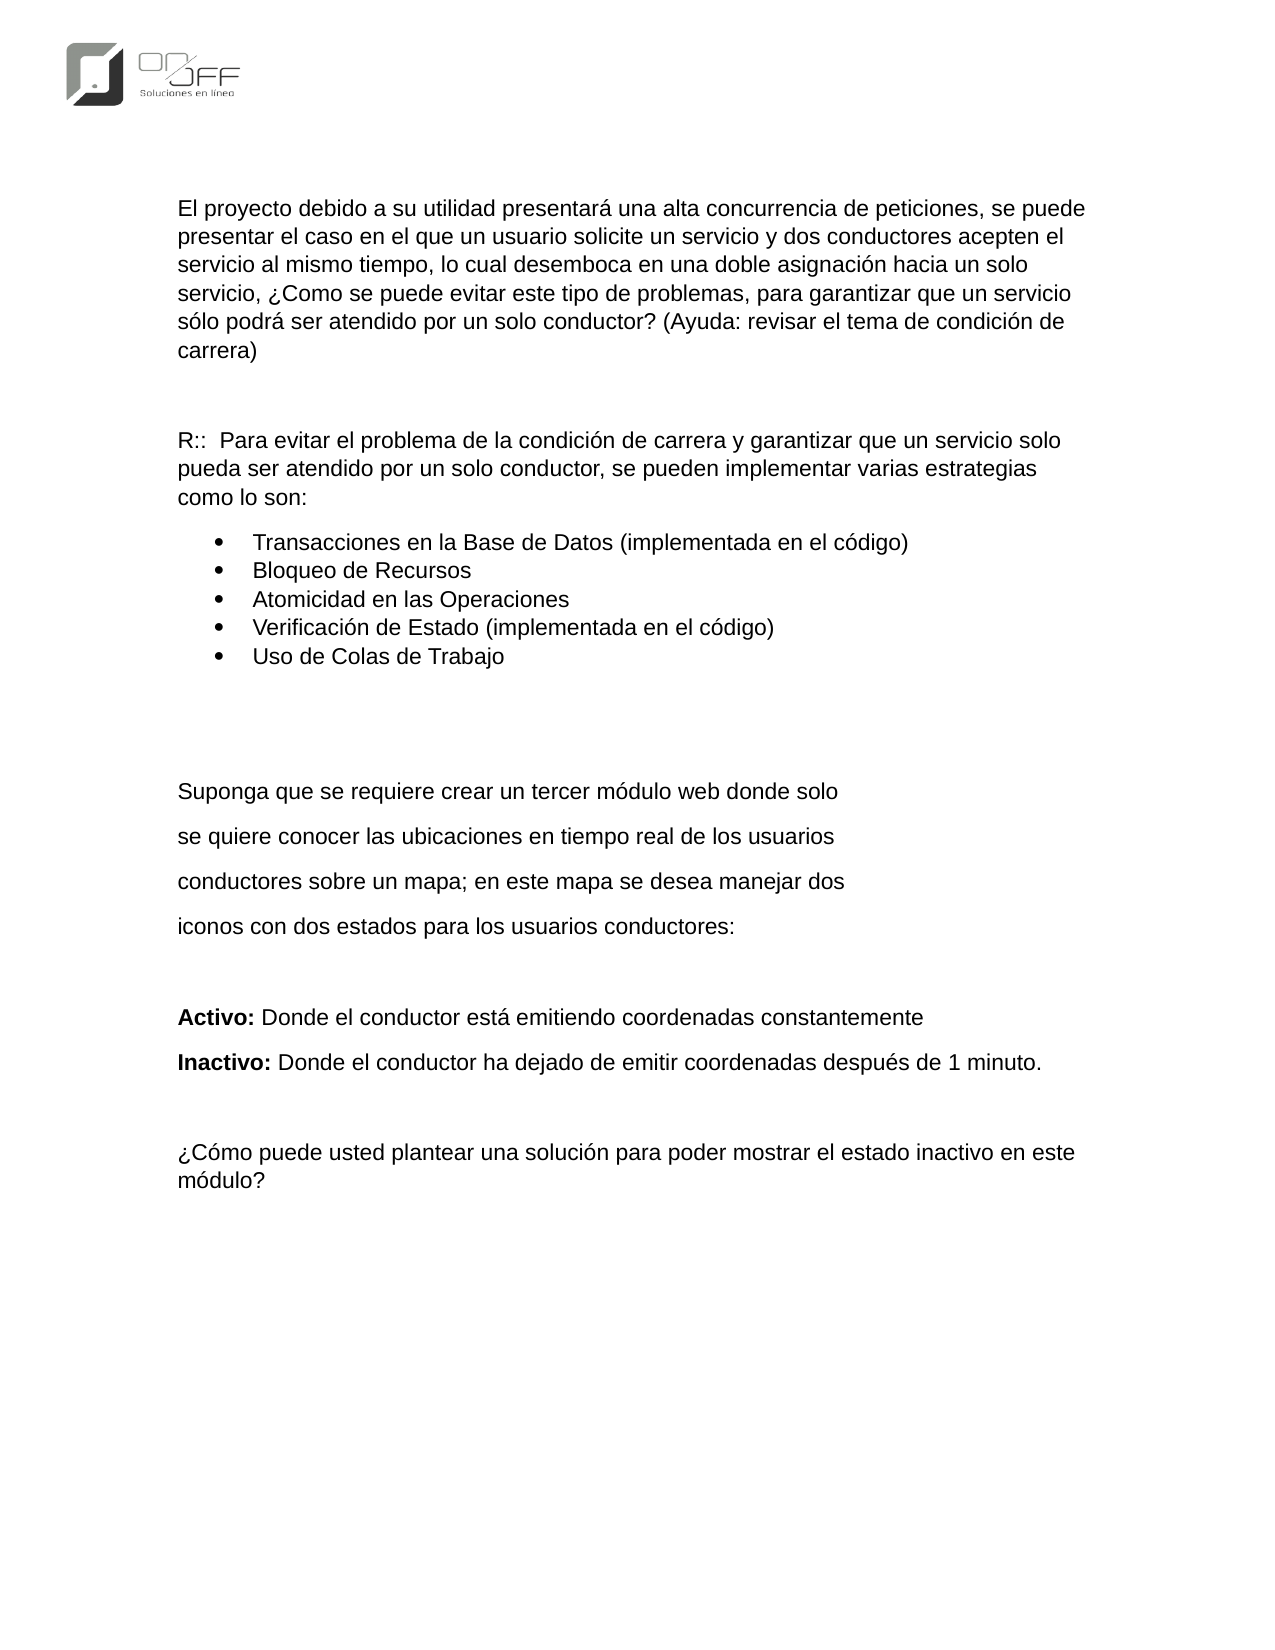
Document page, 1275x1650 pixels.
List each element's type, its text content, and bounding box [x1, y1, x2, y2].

text se quiere conocer las ubicaciones en tiempo real de los usuarios [177, 823, 1098, 849]
text Suponga que se requiere crear un tercer módulo web donde solo [177, 778, 1098, 804]
text Inactivo: Donde el conductor ha dejado de emitir coordenadas después de 1 minuto. [177, 1048, 1098, 1075]
text ¿Cómo puede usted plantear una solución para poder mostrar el estado inactivo en este módulo? [177, 1139, 1098, 1193]
list Atomicidad en las Operaciones [215, 586, 1098, 612]
list Bloqueo de Recursos [215, 557, 1098, 584]
text iconos con dos estados para los usuarios conductores: [177, 913, 1098, 939]
text conductores sobre un mapa; en este mapa se desea manejar dos [177, 868, 1098, 894]
list Verificación de Estado (implementada en el código) [215, 614, 1098, 641]
text R:: Para evitar el problema de la condición de carrera y garantizar que un servicio solo pueda ser atendido por un solo conductor, se pueden implementar varias estrategias como lo son: [177, 427, 1098, 510]
list Uso de Colas de Trabajo [215, 643, 1098, 669]
list Transacciones en la Base de Datos (implementada en el código) [215, 529, 1098, 555]
text El proyecto debido a su utilidad presentará una alta concurrencia de peticiones, se puede presentar el caso en el que un usuario solicite un servicio y dos conductores acepten el servicio al mismo tiempo, lo cual desemboca en una doble asignación hacia un solo servicio, ¿Como se puede evitar este tipo de problemas, para garantizar que un servicio sólo podrá ser atendido por un solo conductor? (Ayuda: revisar el tema de condición de carrera) [177, 194, 1098, 363]
picture [56, 34, 260, 113]
text Activo: Donde el conductor está emitiendo coordenadas constantemente [177, 1003, 1098, 1030]
